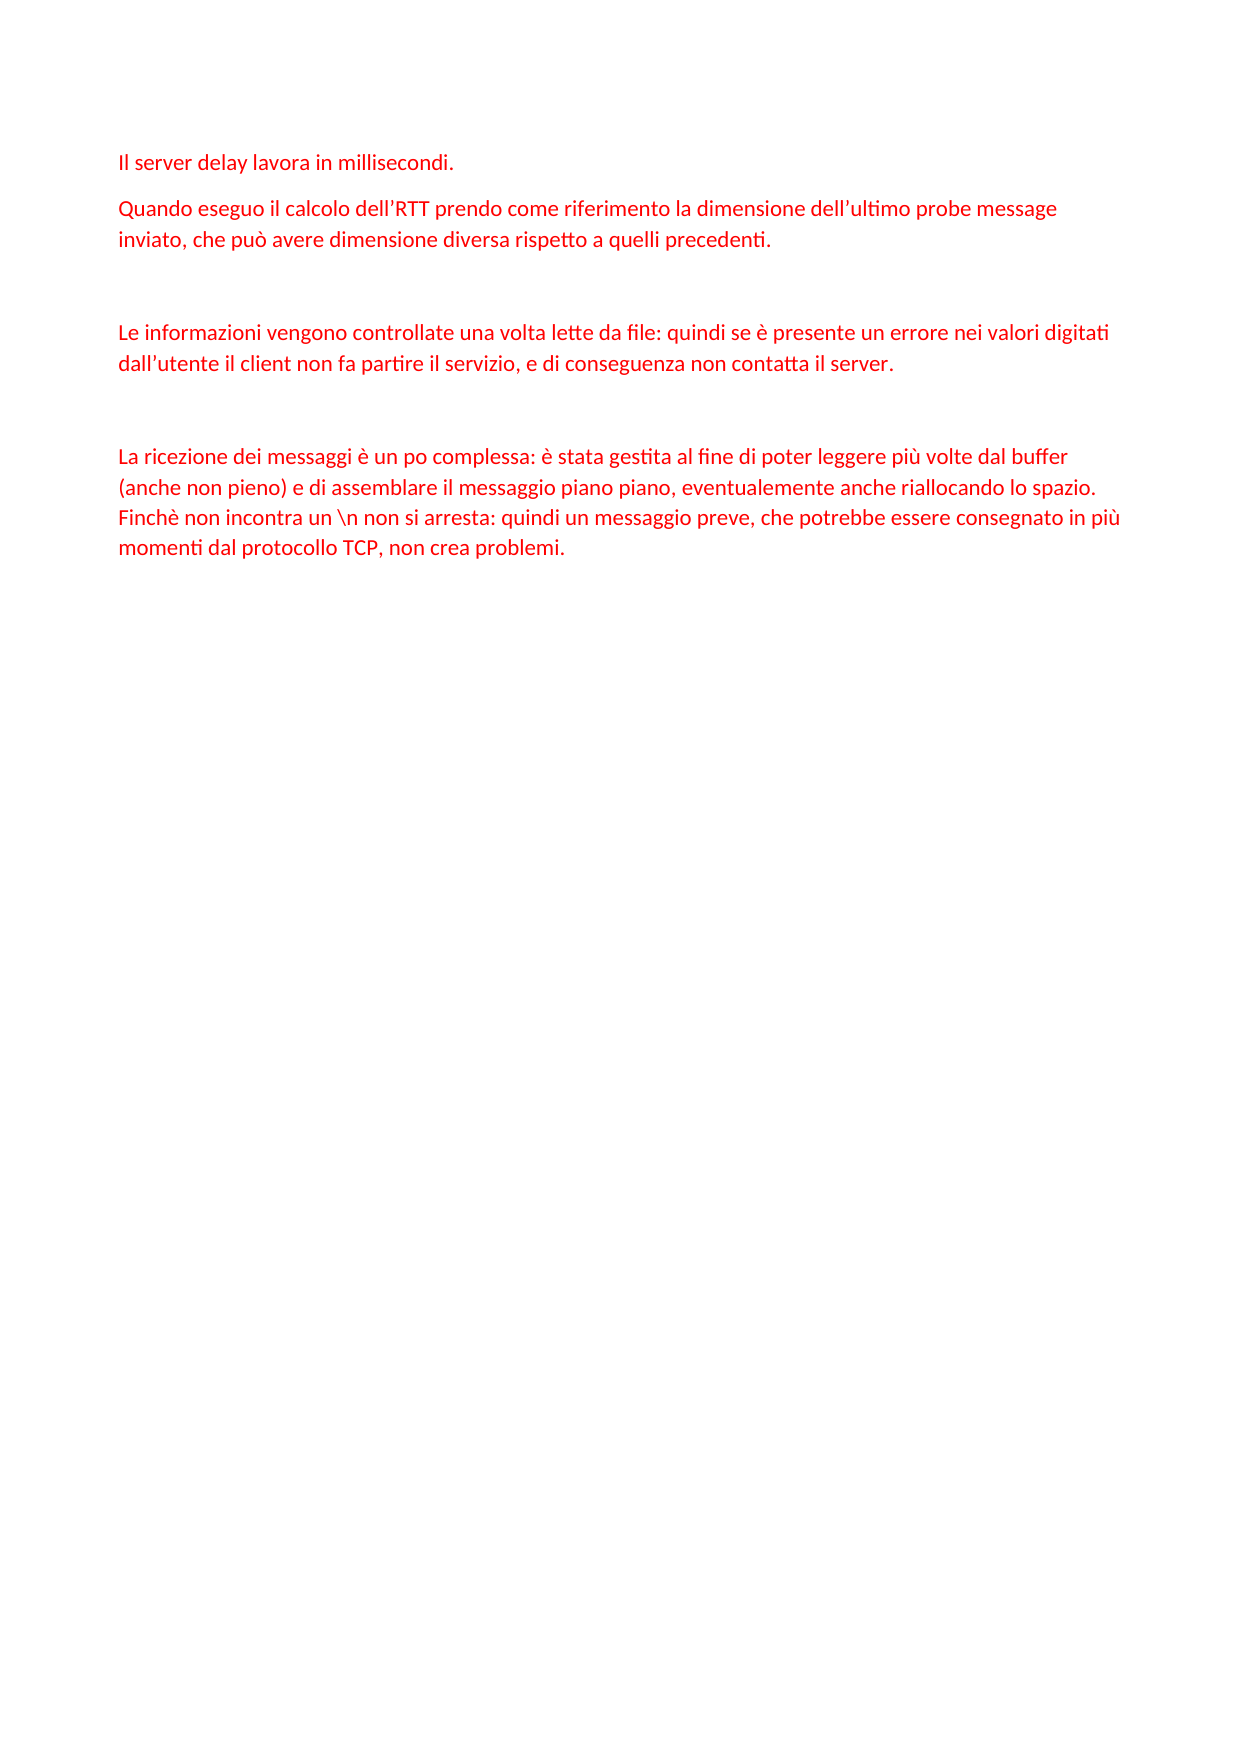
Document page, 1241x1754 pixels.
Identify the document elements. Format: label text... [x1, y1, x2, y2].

text Il server delay lavora in millisecondi. [118, 148, 1122, 176]
text Quando eseguo il calcolo dell’RTT prendo come riferimento la dimensione dell’ultimo probe message inviato, che può avere dimensione diversa rispetto a quelli precedenti. [118, 194, 1122, 253]
text Le informazioni vengono controllate una volta lette da file: quindi se è presente un errore nei valori digitati dall’utente il client non fa partire il servizio, e di conseguenza non contatta il server. [118, 318, 1122, 377]
text La ricezione dei messaggi è un po complessa: è stata gestita al fine di poter leggere più volte dal buffer (anche non pieno) e di assemblare il messaggio piano piano, eventualemente anche riallocando lo spazio. Finchè non incontra un \n non si arresta: quindi un messaggio preve, che potrebbe essere consegnato in più momenti dal protocollo TCP, non crea problemi. [118, 442, 1122, 561]
